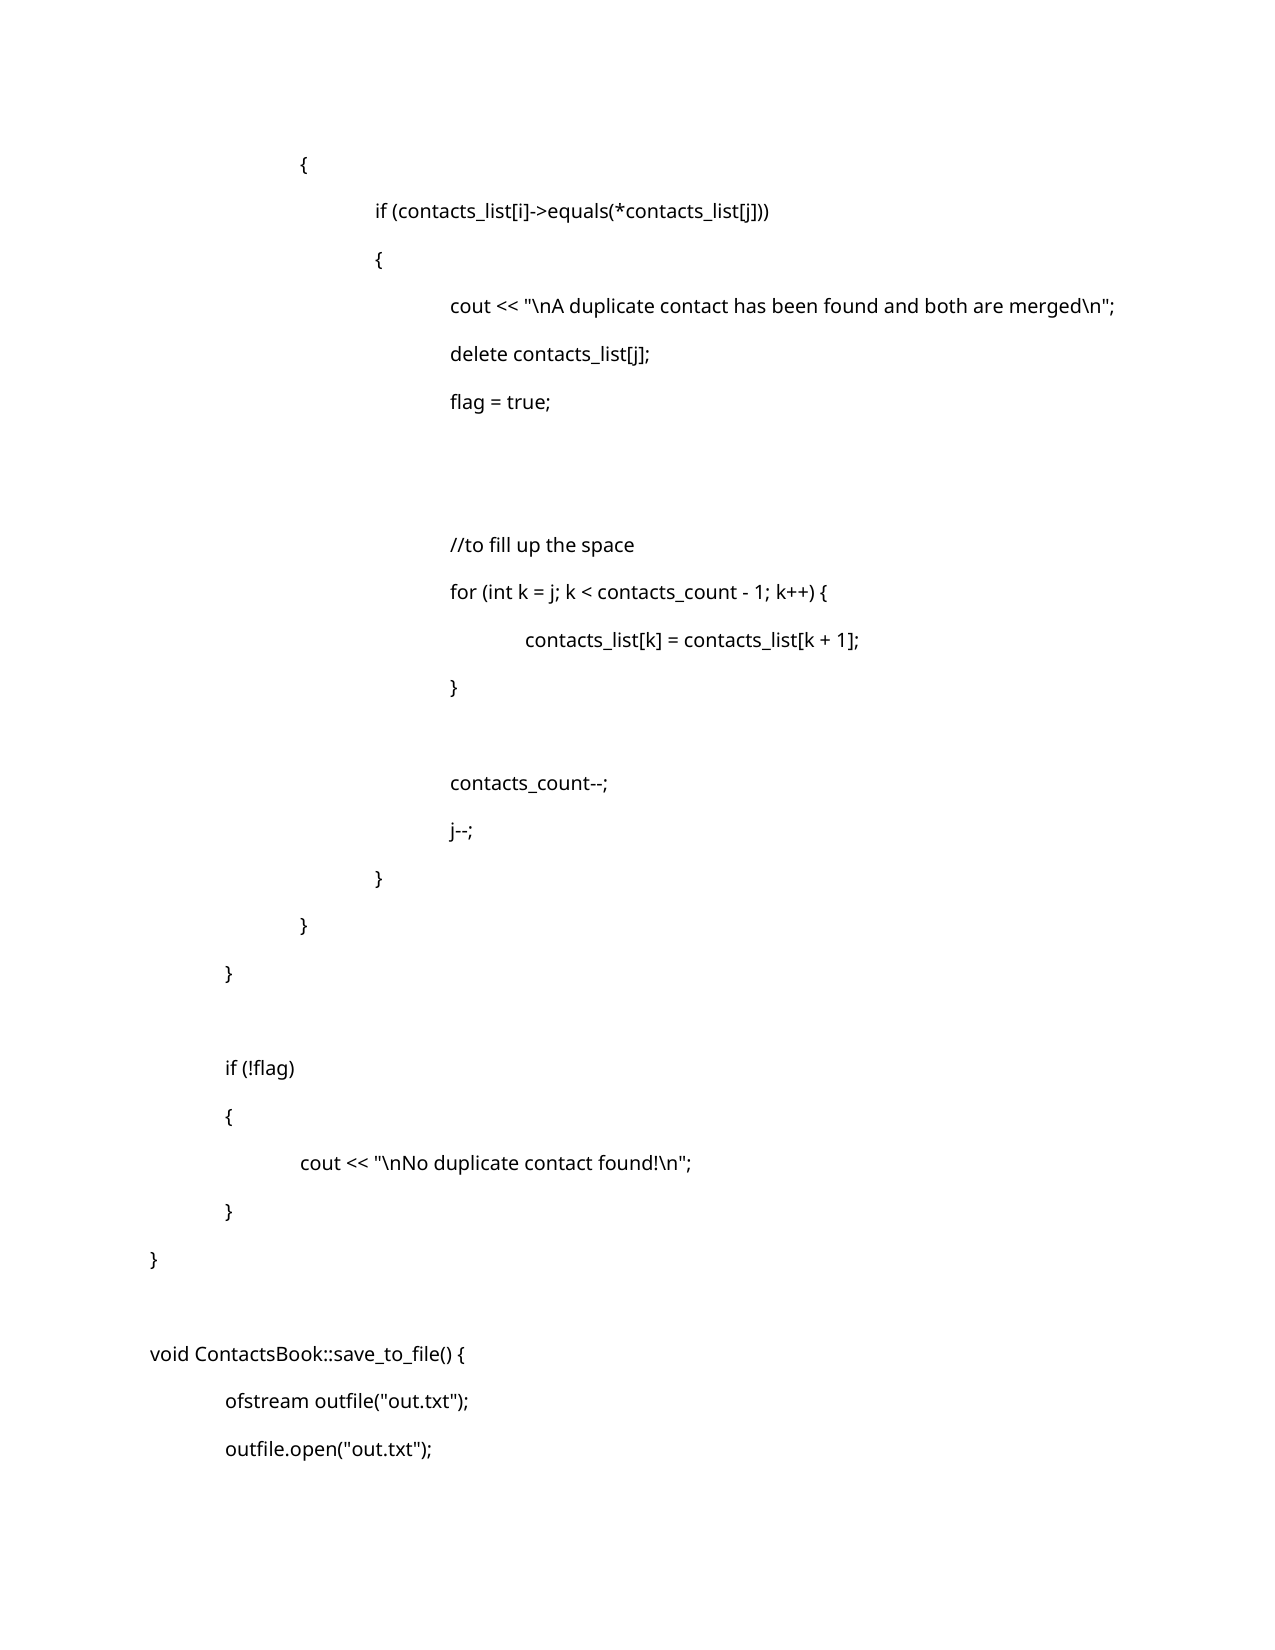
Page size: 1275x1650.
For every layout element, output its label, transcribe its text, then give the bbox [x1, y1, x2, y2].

text } [150, 864, 1125, 891]
text { [150, 150, 1125, 177]
text } [150, 912, 1125, 939]
text } [150, 1245, 1125, 1272]
text } [150, 959, 1125, 986]
text for (int k = j; k < contacts_count - 1; k++) { [150, 578, 1125, 605]
text delete contacts_list[j]; [150, 340, 1125, 367]
text contacts_count--; [150, 769, 1125, 796]
text outfile.open("out.txt"); [150, 1435, 1125, 1462]
text cout << "\nA duplicate contact has been found and both are merged\n"; [150, 293, 1125, 320]
text flag = true; [150, 388, 1125, 415]
text } [150, 1197, 1125, 1224]
text j--; [150, 816, 1125, 843]
text { [150, 245, 1125, 272]
text if (!flag) [150, 1054, 1125, 1081]
text contacts_list[k] = contacts_list[k + 1]; [150, 626, 1125, 653]
text cout << "\nNo duplicate contact found!\n"; [150, 1150, 1125, 1177]
text } [150, 674, 1125, 701]
text if (contacts_list[i]->equals(*contacts_list[j])) [150, 198, 1125, 224]
text //to fill up the space [150, 531, 1125, 558]
text { [150, 1102, 1125, 1129]
text void ContactsBook::save_to_file() { [150, 1340, 1125, 1367]
text ofstream outfile("out.txt"); [150, 1388, 1125, 1415]
